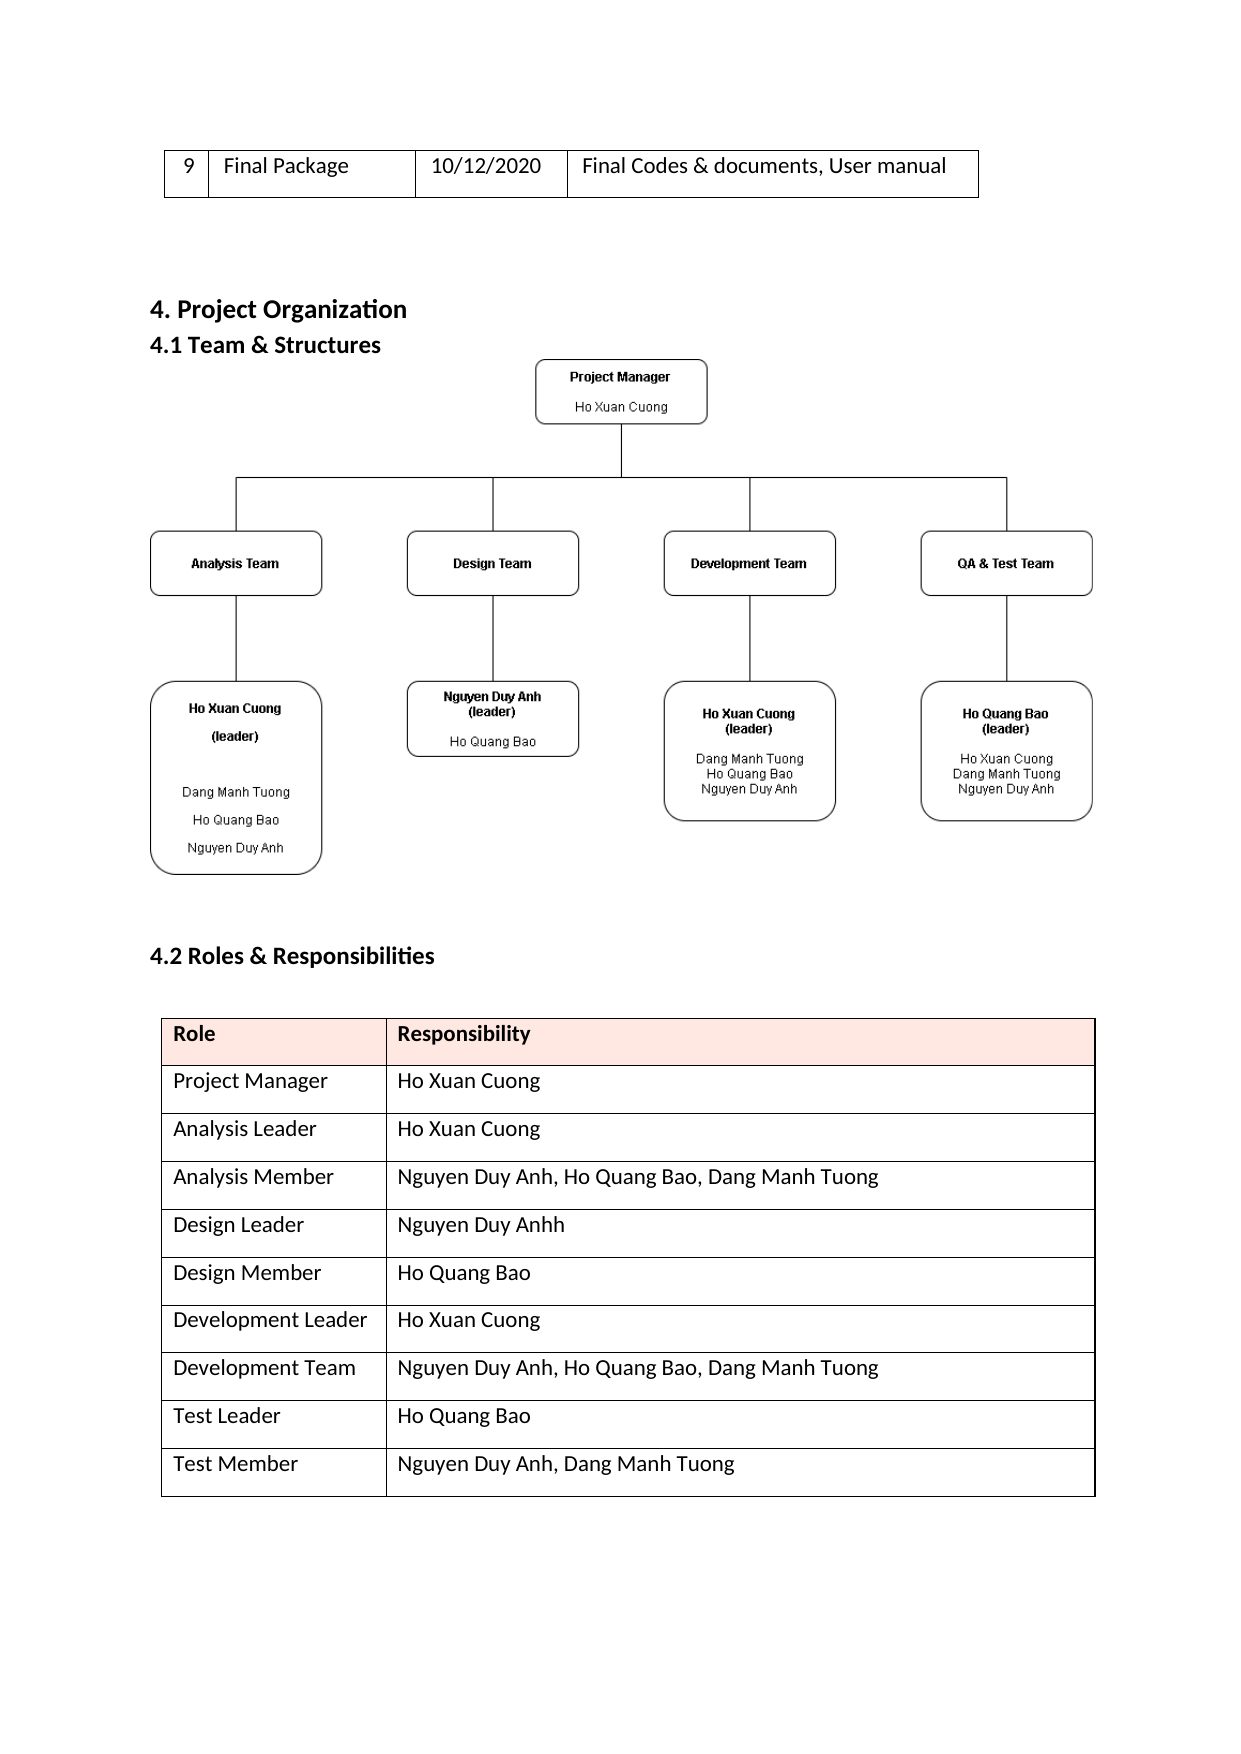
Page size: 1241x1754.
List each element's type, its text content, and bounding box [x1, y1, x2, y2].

table_cell Final Codes & documents, User manual [568, 151, 978, 197]
subtitle 4.1 Team & Structures [150, 329, 1093, 359]
table_cell Nguyen Duy Anh, Ho Quang Bao, Dang Manh Tuong [387, 1162, 1094, 1209]
subtitle 4. Project Organization [150, 292, 1093, 325]
table_cell Ho Xuan Cuong [387, 1114, 1094, 1161]
table_cell Ho Quang Bao [387, 1258, 1094, 1304]
table_cell Design Member [162, 1258, 386, 1304]
table_cell Analysis Member [162, 1162, 386, 1209]
table_cell Test Member [162, 1449, 386, 1496]
table_cell Test Leader [162, 1401, 386, 1448]
table_cell Nguyen Duy Anhh [387, 1210, 1094, 1257]
table_cell Project Manager [162, 1066, 386, 1113]
table_cell Development Leader [162, 1306, 386, 1352]
table_cell Nguyen Duy Anh, Ho Quang Bao, Dang Manh Tuong [387, 1353, 1094, 1400]
table_header Role [162, 1019, 386, 1065]
table_cell Design Leader [162, 1210, 386, 1257]
picture [150, 359, 1093, 875]
table_cell Analysis Leader [162, 1114, 386, 1161]
table_header Responsibility [387, 1019, 1094, 1065]
table_cell Final Package [209, 151, 415, 197]
table_cell Development Team [162, 1353, 386, 1400]
table_cell 10/12/2020 [416, 151, 567, 197]
table_cell Nguyen Duy Anh, Dang Manh Tuong [387, 1449, 1094, 1496]
table_cell 9 [165, 151, 208, 197]
table_cell Ho Xuan Cuong [387, 1306, 1094, 1352]
subtitle 4.2 Roles & Responsibilities [150, 940, 1093, 971]
table_cell Ho Quang Bao [387, 1401, 1094, 1448]
table_cell Ho Xuan Cuong [387, 1066, 1094, 1113]
